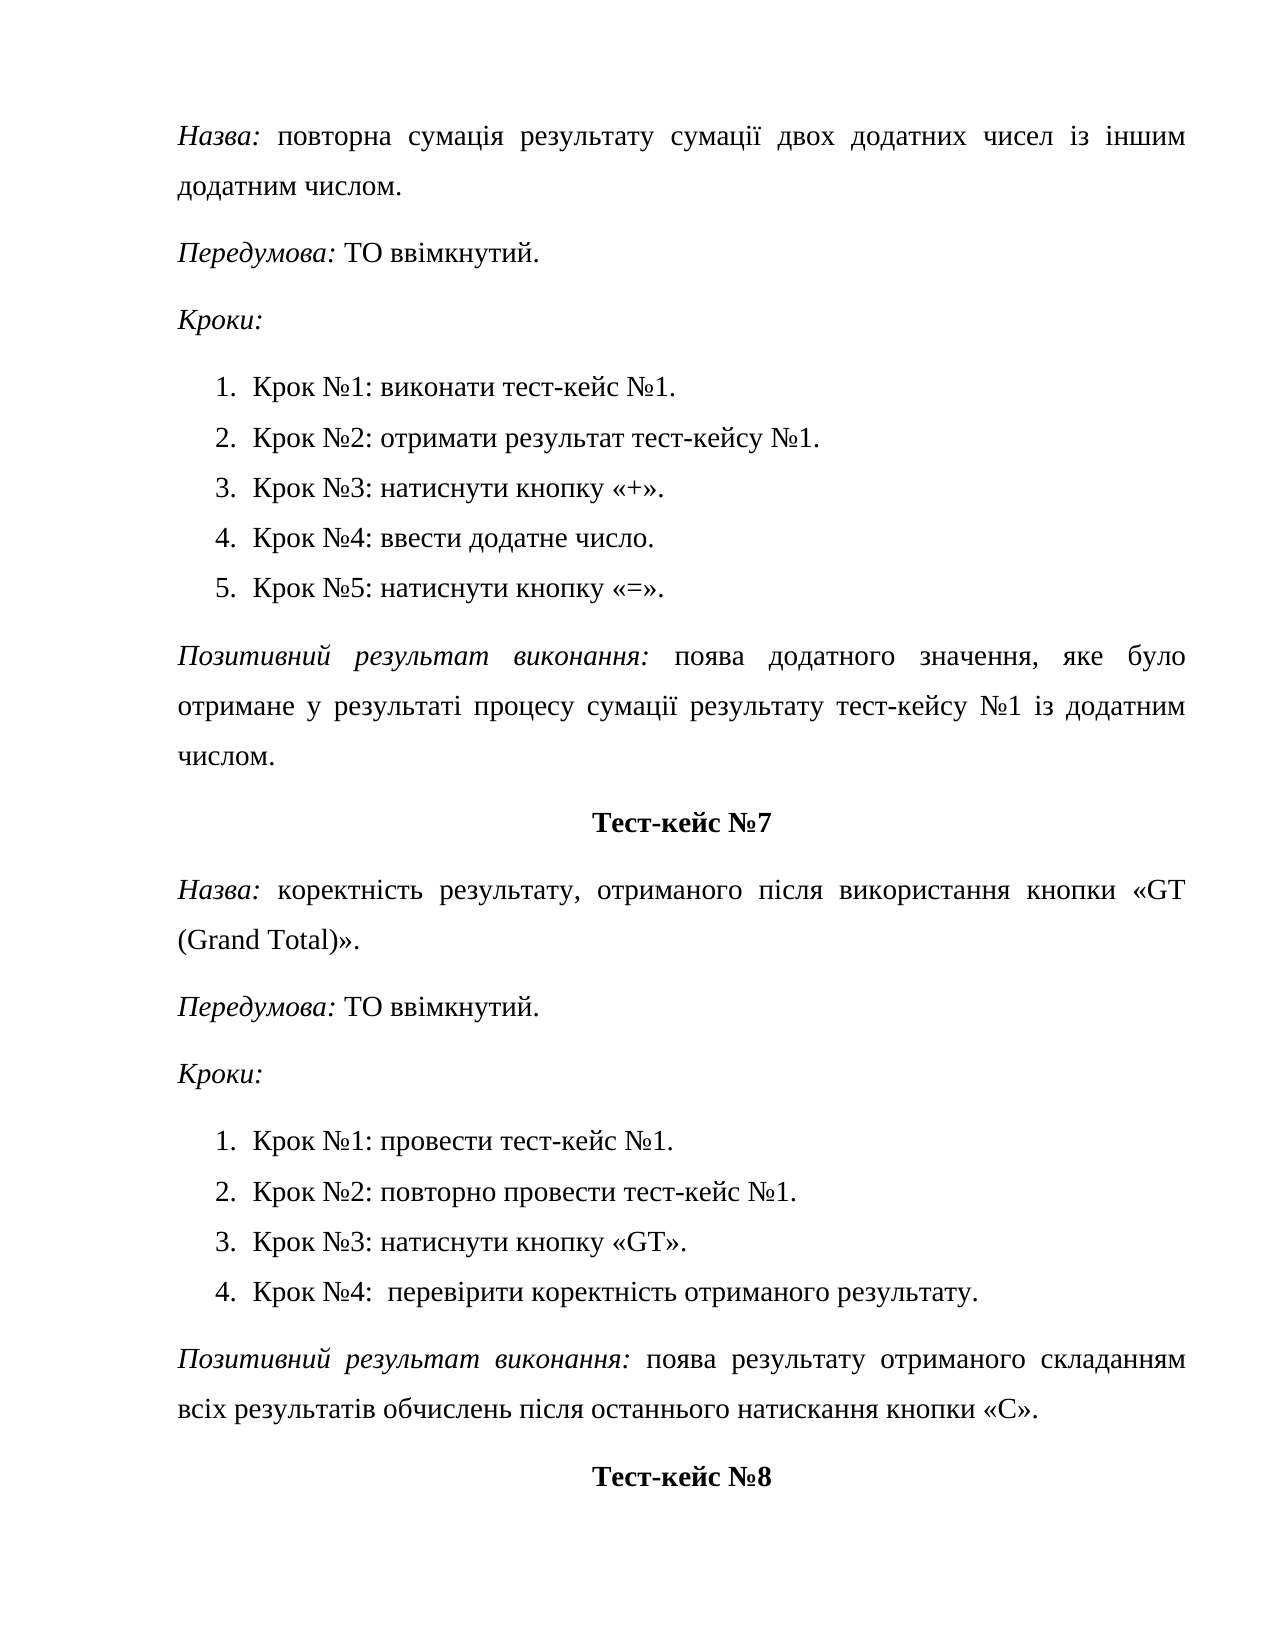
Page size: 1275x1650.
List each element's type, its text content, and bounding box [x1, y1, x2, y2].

text Кроки: [177, 302, 1186, 336]
text Кроки: [177, 1056, 1186, 1090]
list Крок №3: натиснути кнопку «GT». [215, 1224, 1186, 1258]
list Крок №5: натиснути кнопку «=». [215, 571, 1186, 604]
list Крок №2: повторно провести тест-кейс №1. [215, 1174, 1186, 1207]
text Передумова: ТО ввімкнутий. [177, 989, 1186, 1023]
list Крок №3: натиснути кнопку «+». [215, 470, 1186, 503]
list Крок №4: ввести додатне число. [215, 520, 1186, 554]
text Назва: коректність результату, отриманого після використання кнопки «GT (Grand Total)». [177, 872, 1186, 956]
text Тест-кейс №8 [177, 1459, 1186, 1492]
text Позитивний результат виконання: поява результату отриманого складанням всіх результатів обчислень після останнього натискання кнопки «С». [177, 1341, 1186, 1425]
text Позитивний результат виконання: поява додатного значення, яке було отримане у результаті процесу сумації результату тест-кейсу №1 із додатним числом. [177, 638, 1186, 772]
list Крок №1: провести тест-кейс №1. [215, 1123, 1186, 1157]
text Тест-кейс №7 [177, 805, 1186, 839]
text Назва: повторна сумація результату сумації двох додатних чисел із іншим додатним числом. [177, 118, 1186, 202]
list Крок №1: виконати тест-кейс №1. [215, 369, 1186, 403]
list Крок №4: перевірити коректність отриманого результату. [215, 1274, 1186, 1308]
text Передумова: ТО ввімкнутий. [177, 235, 1186, 269]
list Крок №2: отримати результат тест-кейсу №1. [215, 420, 1186, 453]
